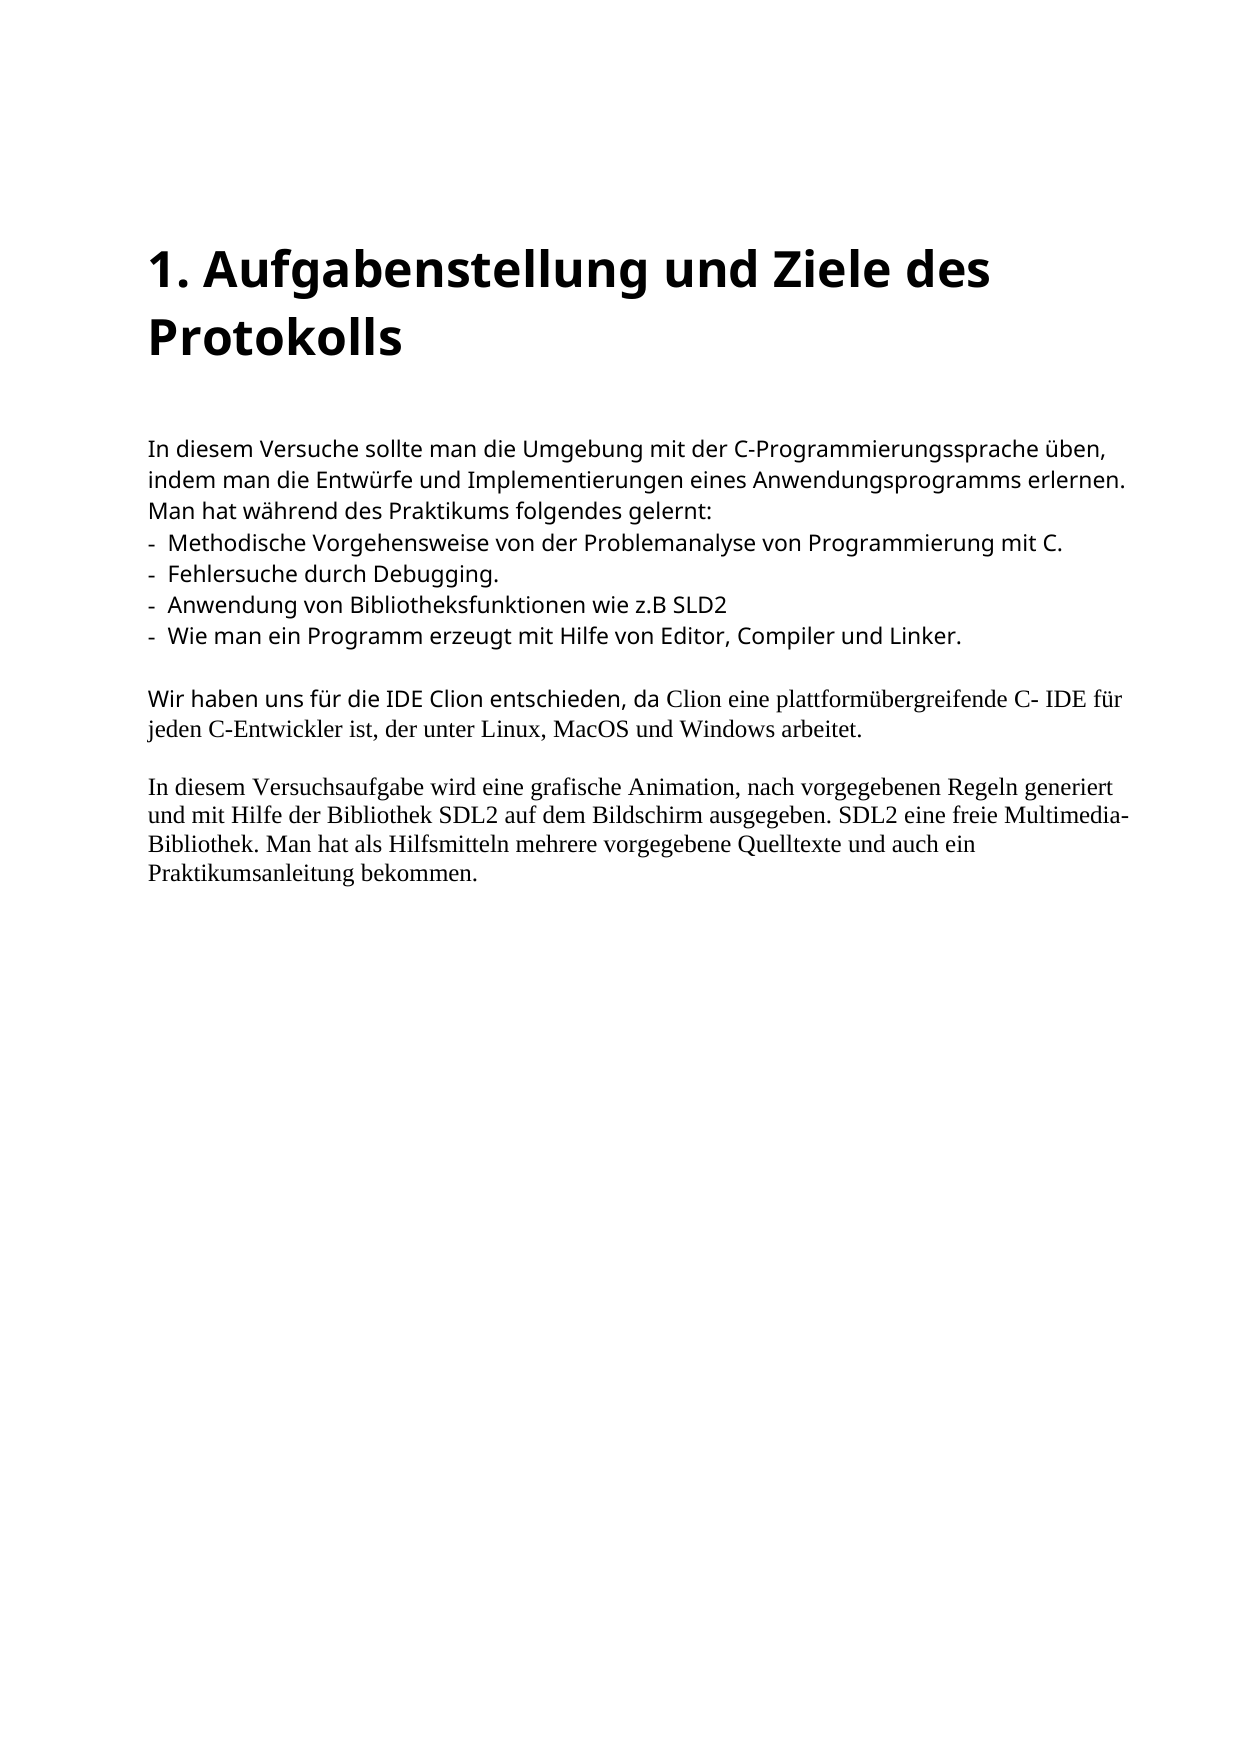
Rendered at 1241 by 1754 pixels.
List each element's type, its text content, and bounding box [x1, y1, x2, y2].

text In diesem Versuchsaufgabe wird eine grafische Animation, nach vorgegebenen Regeln generiert und mit Hilfe der Bibliothek SDL2 auf dem Bildschirm ausgegeben. SDL2 eine freie Multimedia-Bibliothek. Man hat als Hilfsmitteln mehrere vorgegebene Quelltexte und auch ein Praktikumsanleitung bekommen. [148, 772, 1152, 887]
list Anwendung von Bibliotheksfunktionen wie z.B SLD2 [148, 589, 1152, 620]
subtitle 1. Aufgabenstellung und Ziele des Protokolls [148, 234, 1152, 370]
text Wir haben uns für die IDE Clion entschieden, da Clion eine plattformübergreifende C- IDE für jeden C-Entwickler ist, der unter Linux, MacOS und Windows arbeitet. [148, 683, 1152, 743]
text In diesem Versuche sollte man die Umgebung mit der C-Programmierungssprache üben, indem man die Entwürfe und Implementierungen eines Anwendungsprogramms erlernen. Man hat während des Praktikums folgendes gelernt: [148, 433, 1152, 527]
list Methodische Vorgehensweise von der Problemanalyse von Programmierung mit C. [148, 527, 1152, 558]
list Wie man ein Programm erzeugt mit Hilfe von Editor, Compiler und Linker. [148, 620, 1152, 652]
list Fehlersuche durch Debugging. [148, 558, 1152, 589]
